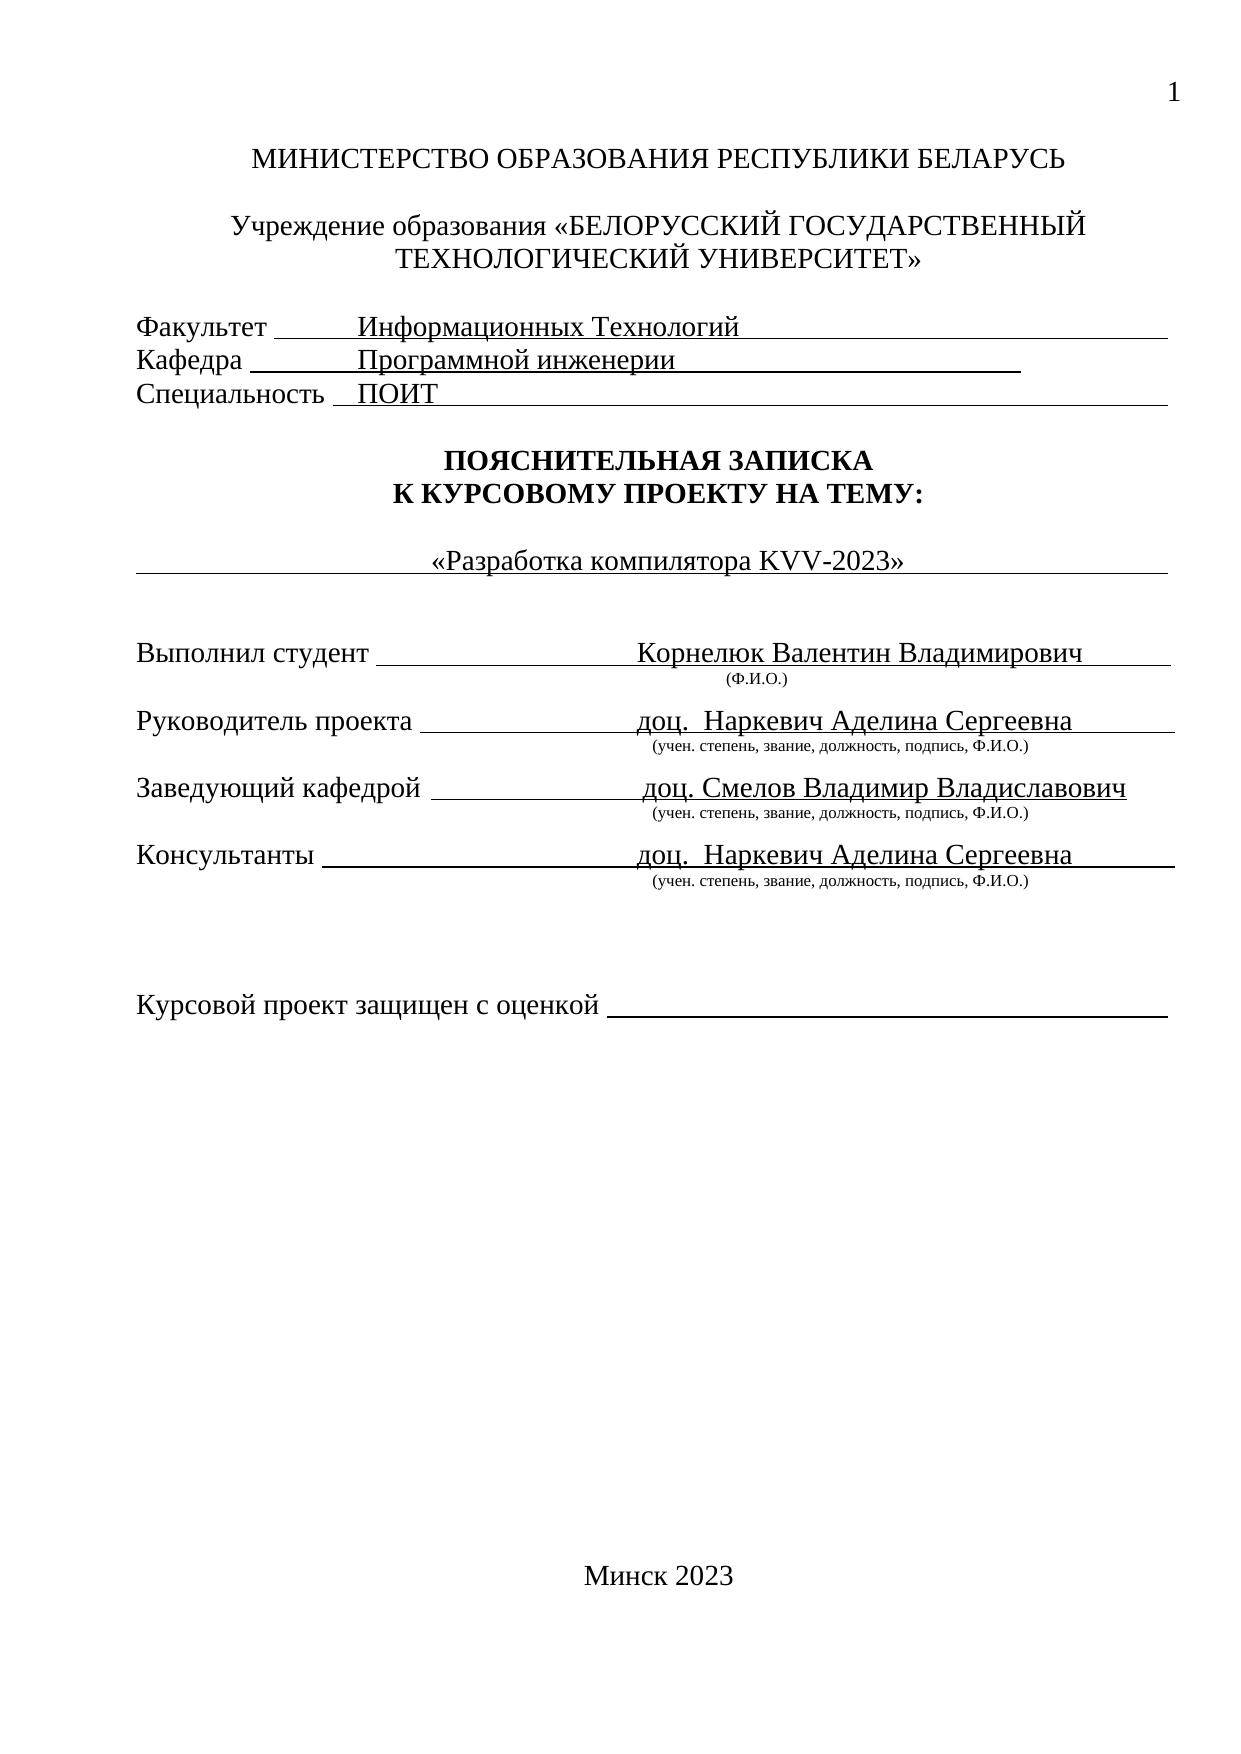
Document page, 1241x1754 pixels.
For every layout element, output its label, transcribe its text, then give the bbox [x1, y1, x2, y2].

text Руководитель проекта доц. Наркевич Аделина Сергеевна [136, 703, 1181, 736]
text К КУРСОВОМУ ПРОЕКТУ НА ТЕМУ: [136, 476, 1181, 510]
text (Ф.И.О.) [652, 669, 1181, 703]
text (учен. степень, звание, должность, подпись, Ф.И.О.) [652, 870, 1181, 904]
text МИНИСТЕРСТВО ОБРАЗОВАНИЯ РЕСПУБЛИКИ БЕЛАРУСЬ [136, 141, 1181, 174]
text (учен. степень, звание, должность, подпись, Ф.И.О.) [652, 803, 1181, 837]
text Выполнил студент Корнелюк Валентин Владимирович [136, 636, 1181, 669]
text Кафедра Программной инженерии [136, 342, 1181, 376]
text Консультанты доц. Наркевич Аделина Сергеевна [136, 837, 1181, 870]
text Минск 2023 [136, 1558, 1181, 1591]
text «Разработка компилятора KVV-2023» [136, 543, 1181, 577]
text Курсовой проект защищен с оценкой [136, 987, 1181, 1021]
text Факультет Информационных Технологий [136, 309, 1181, 342]
text Специальность ПОИТ [136, 376, 1181, 409]
text ПОЯСНИТЕЛЬНАЯ ЗАПИСКА [136, 443, 1181, 476]
text (учен. степень, звание, должность, подпись, Ф.И.О.) [652, 736, 1181, 770]
text Заведующий кафедрой доц. Смелов Владимир Владиславович [136, 770, 1181, 803]
text ТЕХНОЛОГИЧЕСКИЙ УНИВЕРСИТЕТ» [136, 242, 1181, 275]
text Учреждение образования «БЕЛОРУССКИЙ ГОСУДАРСТВЕННЫЙ [136, 208, 1181, 242]
